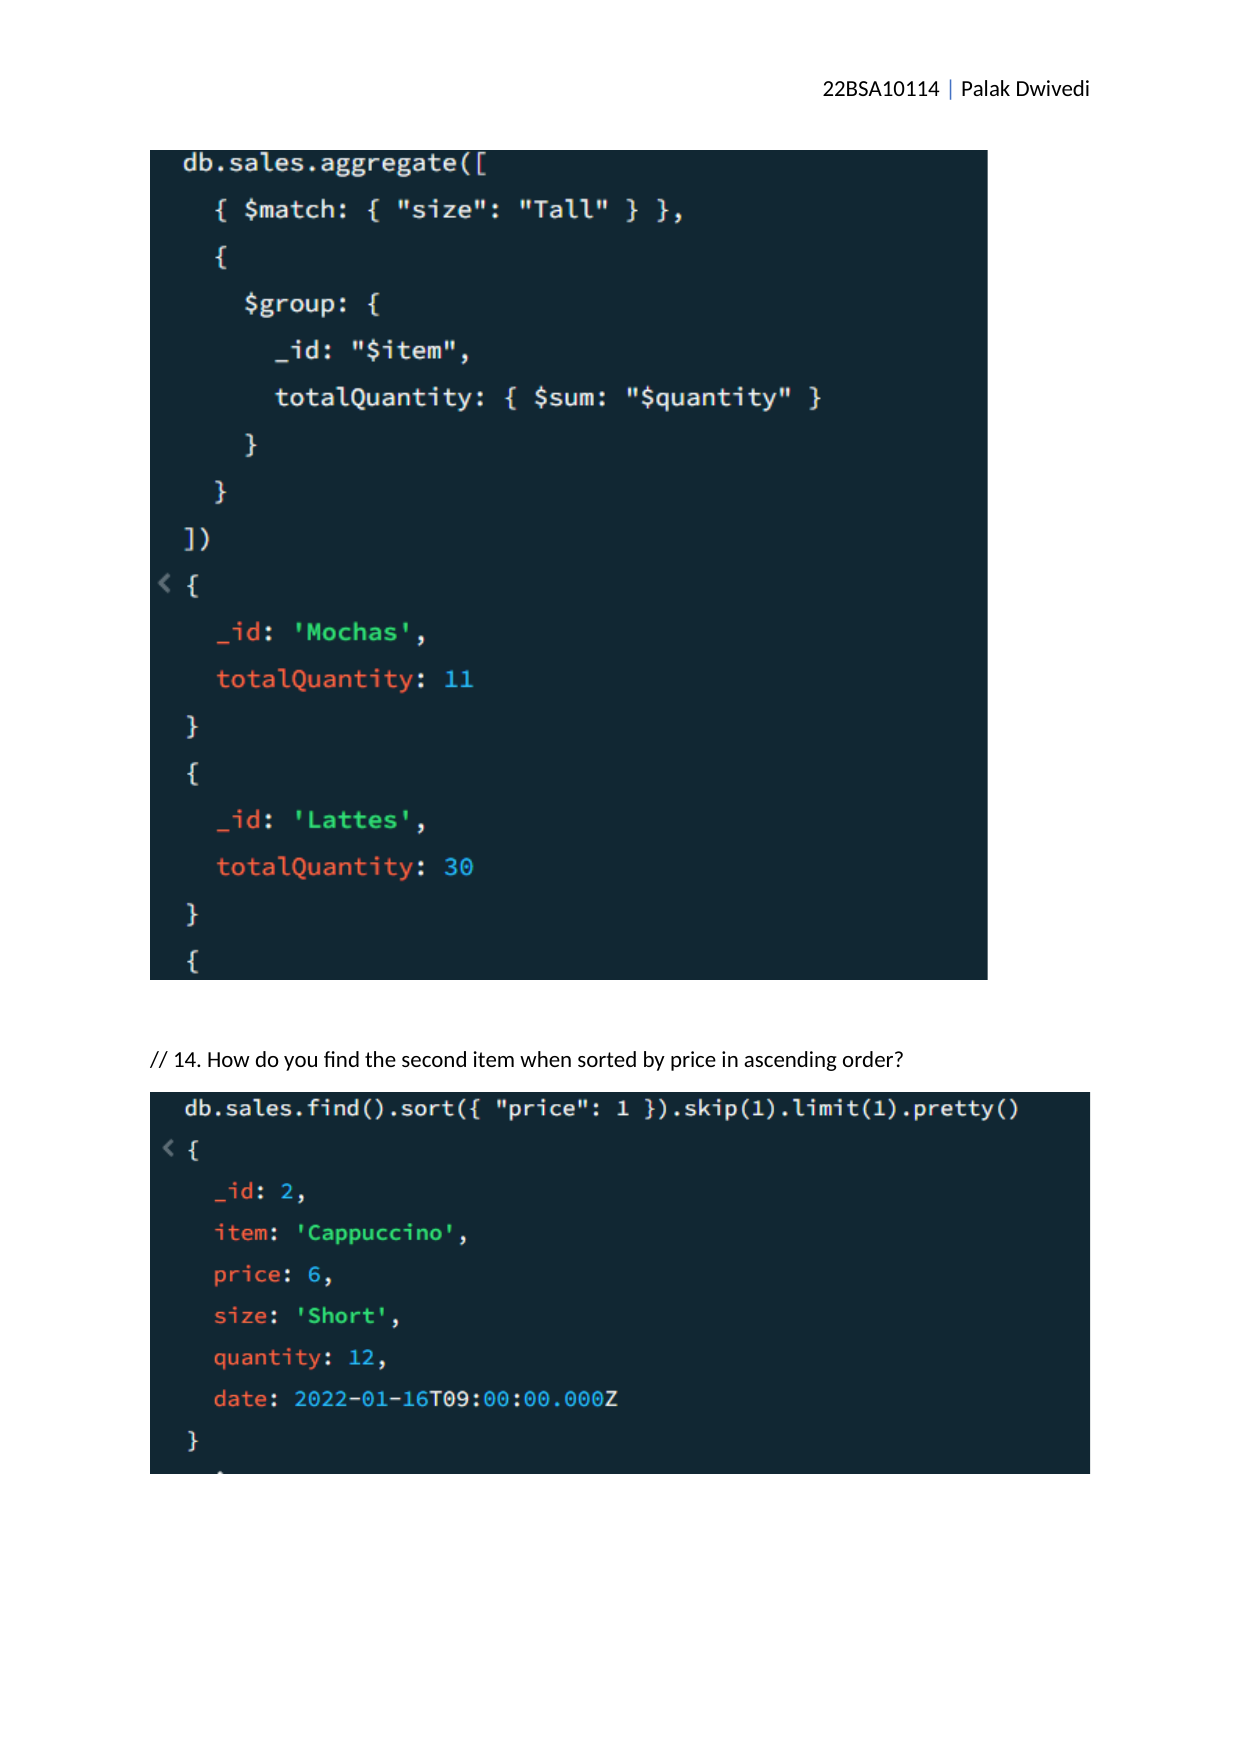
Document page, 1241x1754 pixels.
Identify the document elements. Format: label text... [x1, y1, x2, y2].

text // 14. How do you find the second item when sorted by price in ascending order? [150, 1046, 1090, 1073]
picture [150, 150, 988, 980]
picture [150, 1092, 1091, 1474]
